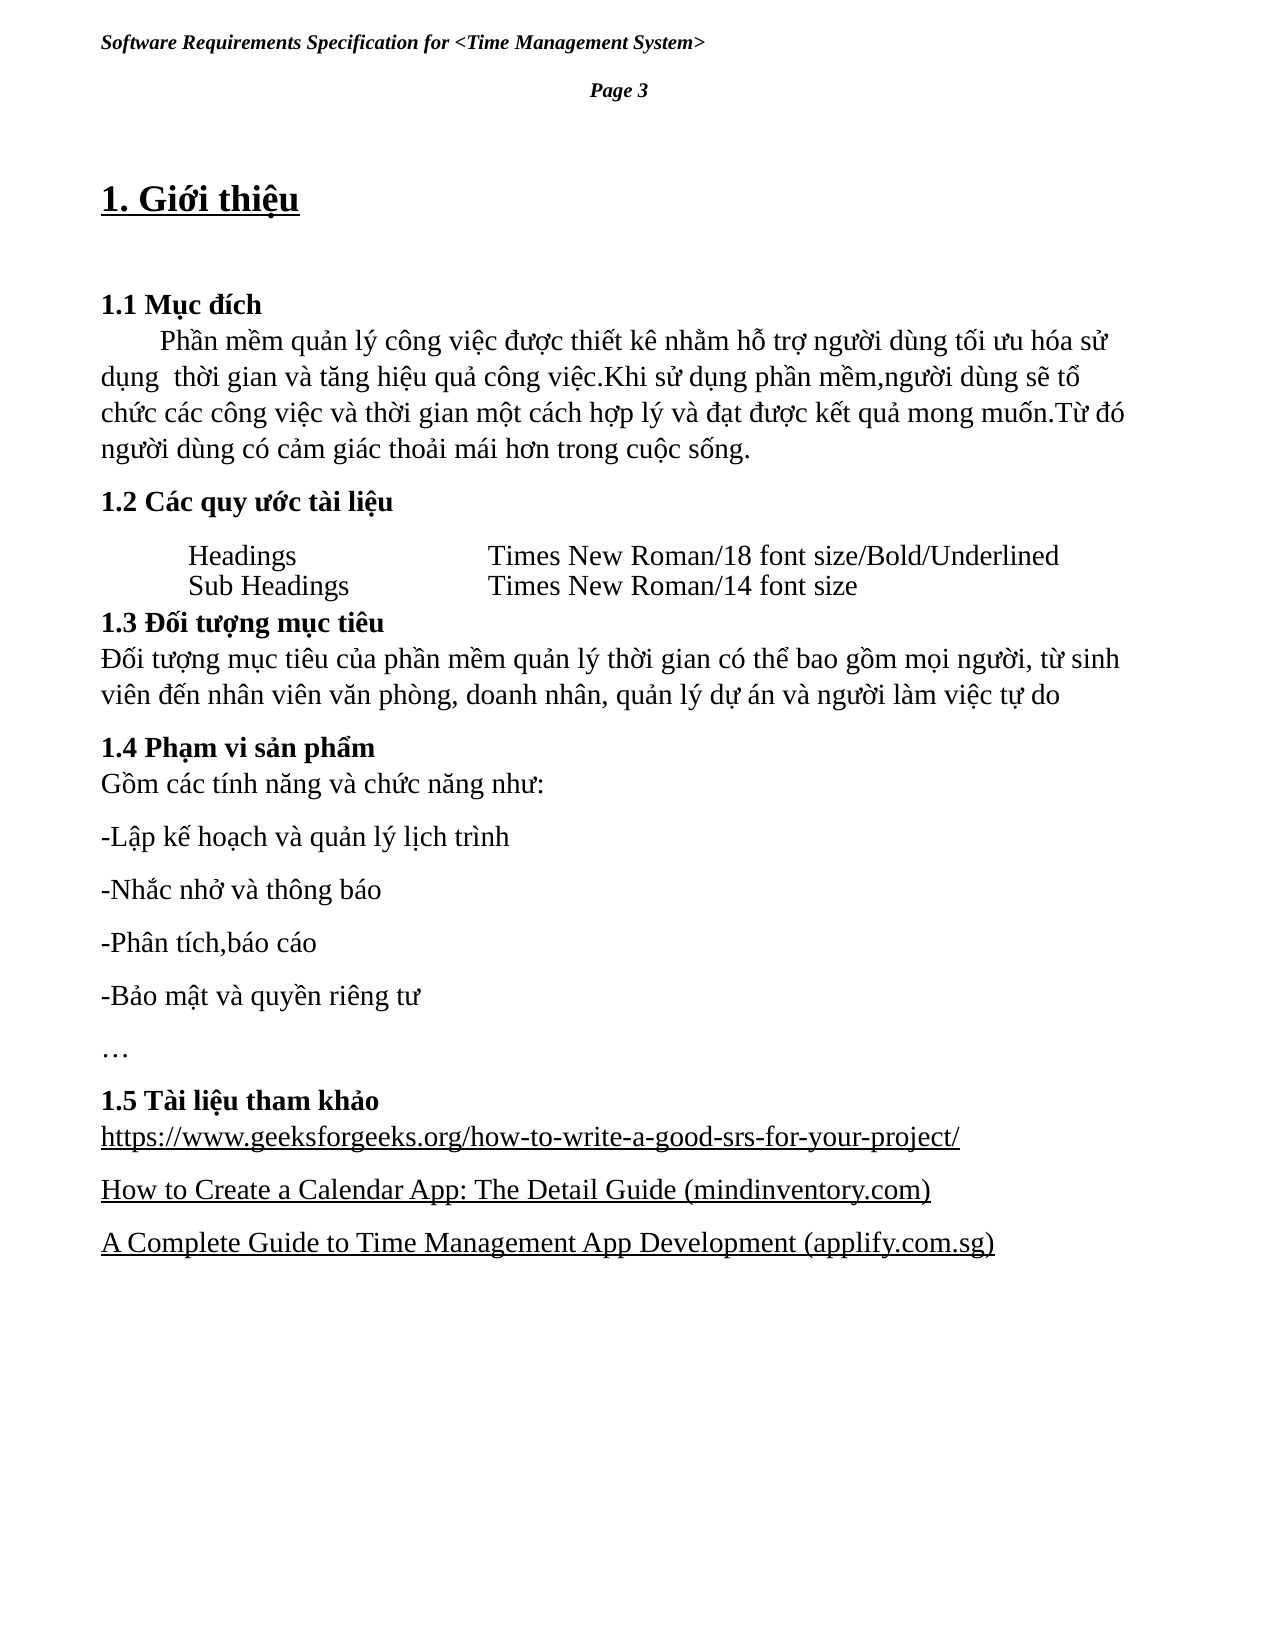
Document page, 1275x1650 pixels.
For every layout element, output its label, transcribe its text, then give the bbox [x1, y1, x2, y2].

text -Nhắc nhở và thông báo [101, 872, 1137, 906]
text -Bảo mật và quyền riêng tư [101, 978, 1137, 1011]
text … [101, 1030, 1137, 1064]
text A Complete Guide to Time Management App Development (applify.com.sg) [101, 1225, 1137, 1258]
text -Phân tích,báo cáo [101, 925, 1137, 958]
text Gồm các tính năng và chức năng như: [101, 766, 1137, 800]
subtitle 1.4 Phạm vi sản phẩm [101, 730, 1137, 764]
subtitle 1.2 Các quy ước tài liệu [101, 484, 1137, 518]
text How to Create a Calendar App: The Detail Guide (mindinventory.com) [101, 1172, 1137, 1206]
text Phần mềm quản lý công việc được thiết kê nhằm hỗ trợ người dùng tối ưu hóa sử dụng thời gian và tăng hiệu quả công việc.Khi sử dụng phần mềm,người dùng sẽ tổ chức các công việc và thời gian một cách hợp lý và đạt được kết quả mong muốn.Từ đó người dùng có cảm giác thoải mái hơn trong cuộc sống. [101, 323, 1137, 465]
subtitle 1. Giới thiệu [101, 177, 1137, 220]
text https://www.geeksforgeeks.org/how-to-write-a-good-srs-for-your-project/ [101, 1119, 1137, 1153]
subtitle 1.5 Tài liệu tham khảo [101, 1083, 1137, 1117]
text Đối tượng mục tiêu của phần mềm quản lý thời gian có thể bao gồm mọi người, từ sinh viên đến nhân viên văn phòng, doanh nhân, quản lý dự án và người làm việc tự do [101, 641, 1137, 711]
text Sub Headings Times New Roman/14 font size [188, 572, 1137, 601]
text Headings Times New Roman/18 font size/Bold/Underlined [188, 542, 1137, 572]
subtitle 1.1 Mục đích [101, 287, 1137, 320]
text -Lập kế hoạch và quản lý lịch trình [101, 819, 1137, 853]
subtitle 1.3 Đối tượng mục tiêu [101, 605, 1137, 639]
